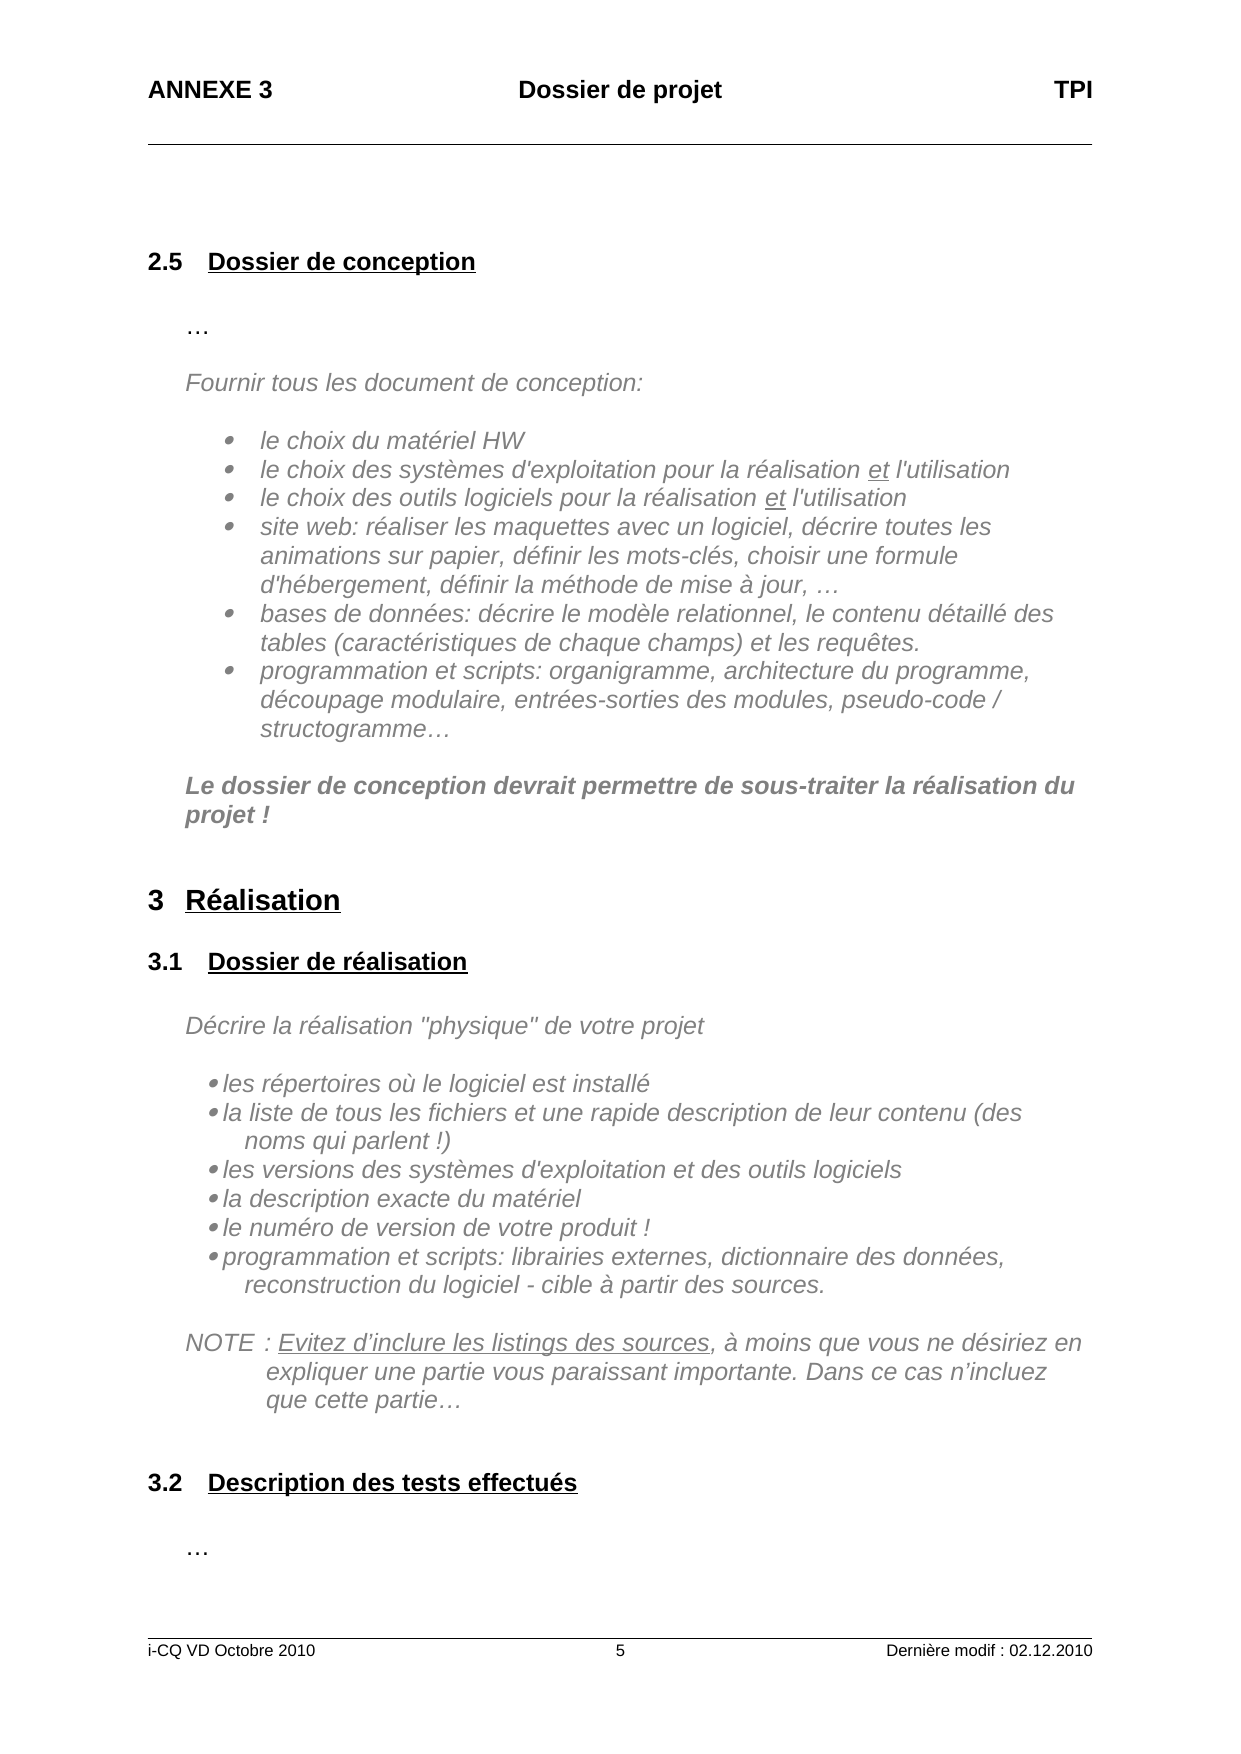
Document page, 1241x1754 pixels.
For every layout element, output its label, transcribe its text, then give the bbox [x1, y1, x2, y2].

list le choix du matériel HW [223, 426, 1092, 454]
subtitle Description des tests effectués [148, 1468, 1092, 1497]
list la description exacte du matériel [207, 1184, 1092, 1213]
list les répertoires où le logiciel est installé [207, 1069, 1092, 1097]
text … [185, 1532, 1092, 1561]
list le numéro de version de votre produit ! [207, 1213, 1092, 1242]
list bases de données: décrire le modèle relationnel, le contenu détaillé des tables (caractéristiques de chaque champs) et les requêtes. [223, 599, 1092, 656]
list programmation et scripts: organigramme, architecture du programme, découpage modulaire, entrées-sorties des modules, pseudo-code / structogramme… [223, 656, 1092, 743]
subtitle Dossier de réalisation [148, 947, 1092, 976]
list la liste de tous les fichiers et une rapide description de leur contenu (des noms qui parlent !) [207, 1097, 1092, 1155]
text … [185, 311, 1092, 339]
list programmation et scripts: librairies externes, dictionnaire des données, reconstruction du logiciel - cible à partir des sources. [207, 1242, 1092, 1299]
subtitle Réalisation [148, 883, 1092, 916]
list Fournir tous les document de conception: [185, 368, 1092, 397]
list le choix des systèmes d'exploitation pour la réalisation et l'utilisation [223, 454, 1092, 483]
list Le sier de conception devrait permettre de sous-traiter la réalisation du projet ! [185, 771, 1092, 829]
list site web: réaliser les maquettes avec un logiciel, décrire toutes les animations sur papier, définir les mots-clés, choisir une formule d'hébergement, définir la méthode de mise à jour, … [223, 512, 1092, 599]
text Décrire la réalisation "physique" de votre projet [148, 1011, 1092, 1040]
list les versions des systèmes d'exploitation et des outils logiciels [207, 1155, 1092, 1184]
list le choix des outils logiciels pour la réalisation et l'utilisation [223, 483, 1092, 512]
subtitle Dossier de conception [148, 247, 1092, 276]
